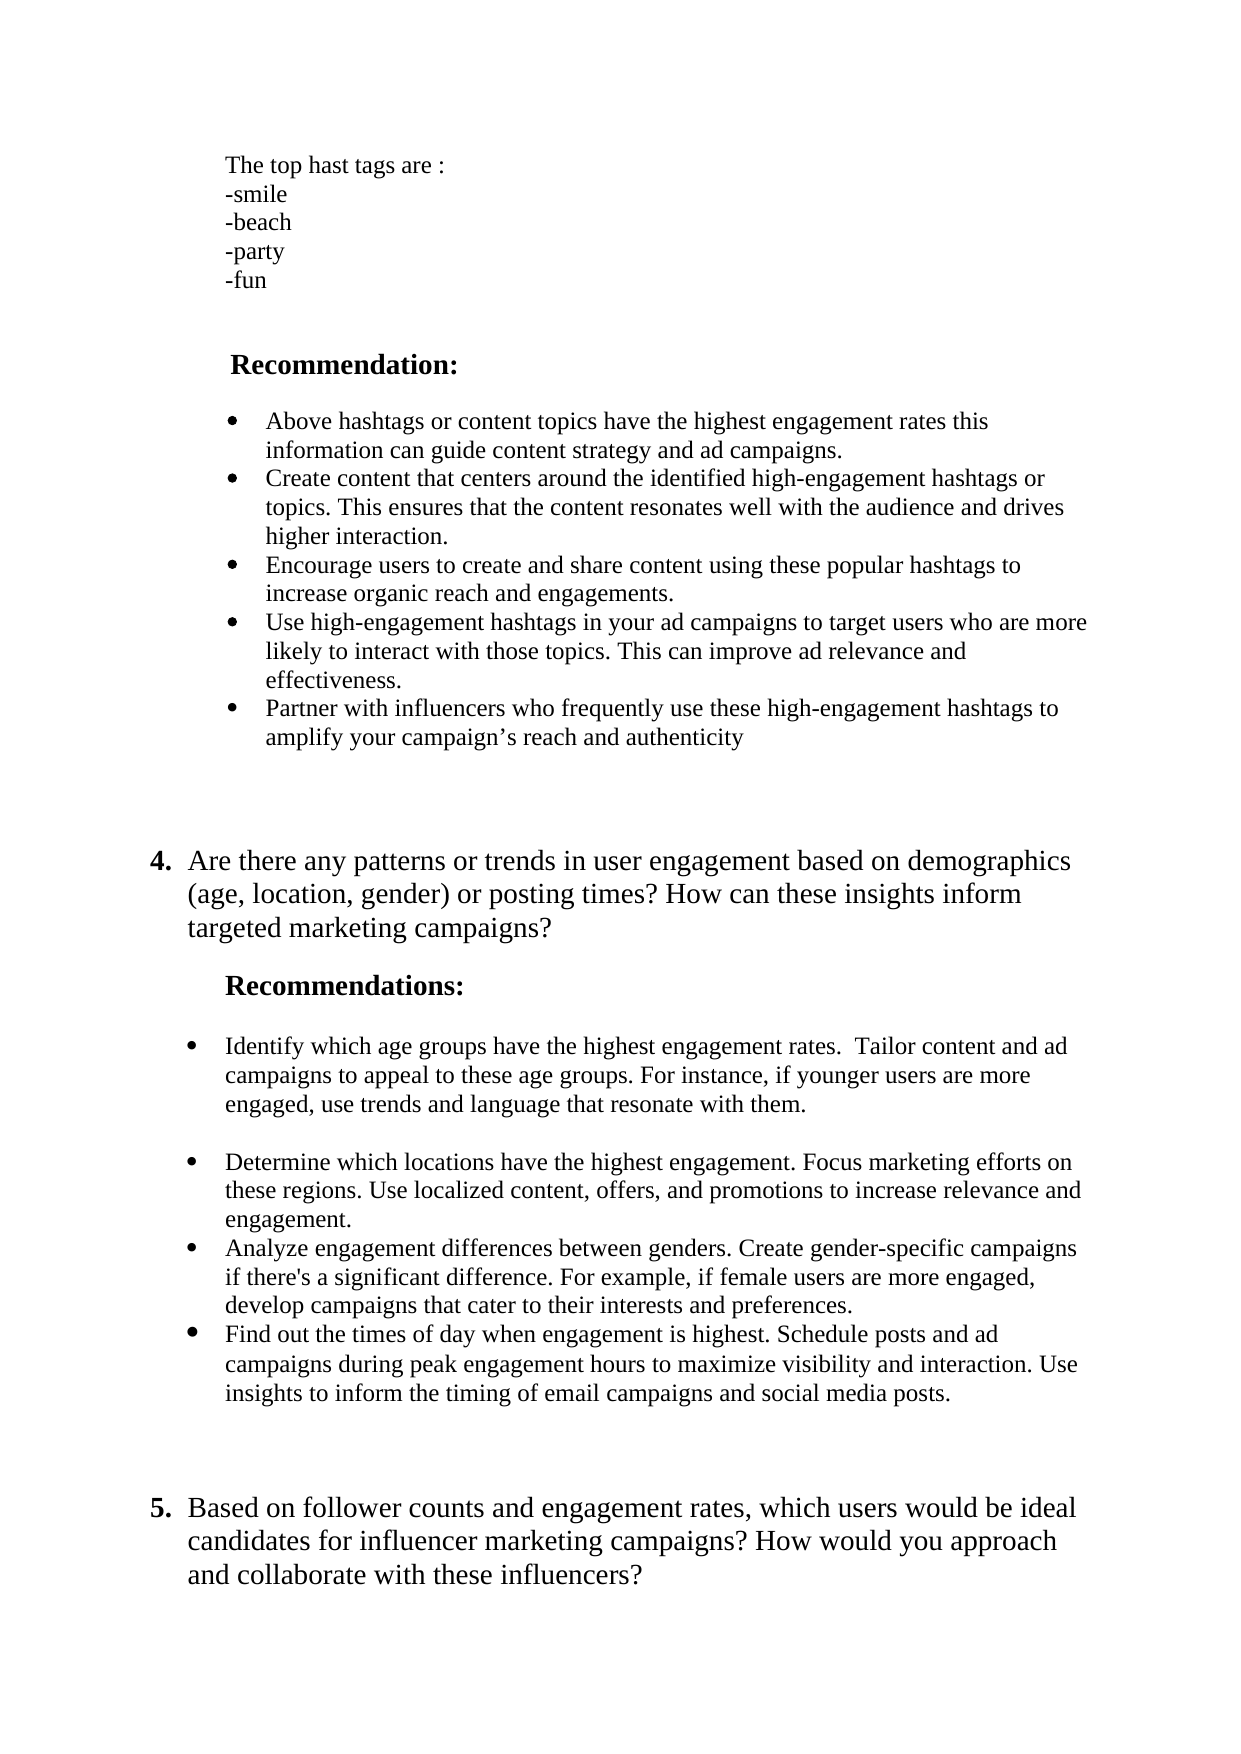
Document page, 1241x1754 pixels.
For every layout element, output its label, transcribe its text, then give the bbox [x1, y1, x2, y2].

list Encourage users to create and share content using these popular hashtags to increase organic reach and engagements. [228, 550, 1090, 607]
list Above hashtags or content topics have the highest engagement rates this information can guide content strategy and ad campaigns. [228, 406, 1090, 463]
list Partner with influencers who frequently use these high-engagement hashtags to amplify your campaign’s reach and authenticity [228, 693, 1090, 751]
list Are there any patterns or trends in user engagement based on demographics (age, location, gender) or posting times? How can these insights inform targeted marketing campaigns? [150, 843, 1090, 943]
list Identify which age groups have the highest engagement rates. Tailor content and ad campaigns to appeal to these age groups. For instance, if younger users are more engaged, use trends and language that resonate with them. [187, 1031, 1090, 1117]
list Determine which locations have the highest engagement. Focus marketing efforts on these regions. Use localized content, offers, and promotions to increase relevance and engagement. [187, 1147, 1090, 1233]
text The top hast tags are : -smile -beach -party -fun [225, 150, 1090, 322]
list Analyze engagement differences between genders. Create gender-specific campaigns if there's a significant difference. For example, if female users are more engaged, develop campaigns that cater to their interests and preferences. [187, 1233, 1090, 1319]
list Create content that centers around the identified high-engagement hashtags or topics. This ensures that the content resonates well with the audience and drives higher interaction. [228, 463, 1090, 550]
list Find out the times of day when engagement is highest. Schedule posts and ad campaigns during peak engagement hours to maximize visibility and interaction. Use insights to inform the timing of email campaigns and social media posts. [187, 1319, 1090, 1406]
list Use high-engagement hashtags in your ad campaigns to target users who are more likely to interact with those topics. This can improve ad relevance and effectiveness. [228, 607, 1090, 693]
text Recommendations: [225, 968, 1090, 1002]
list Based on follower counts and engagement rates, which users would be ideal candidates for influencer marketing campaigns? How would you approach and collaborate with these influencers? [150, 1490, 1090, 1591]
text Recommendation: [150, 347, 1090, 381]
